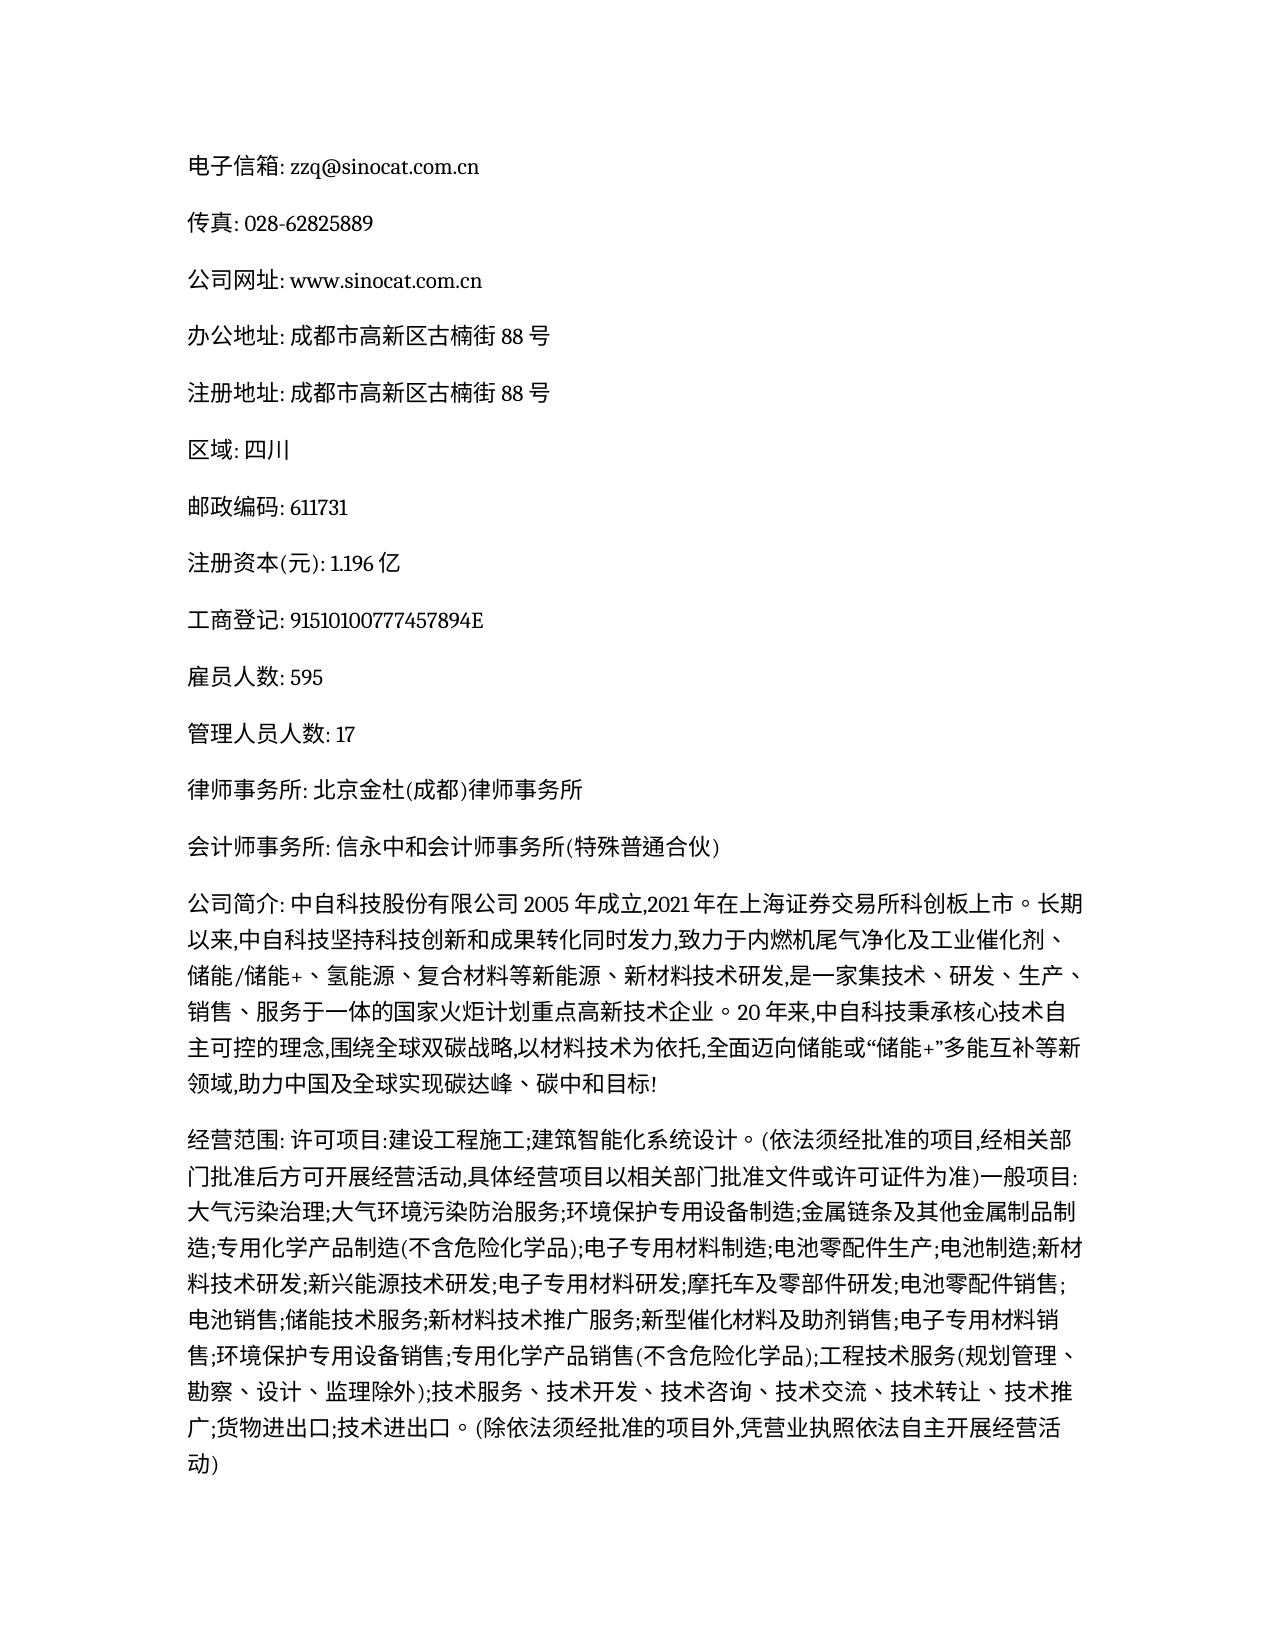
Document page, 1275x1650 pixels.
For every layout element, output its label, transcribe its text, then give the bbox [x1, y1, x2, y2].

text 办公地址: 成都市高新区古楠街88号 [187, 320, 1087, 352]
text 会计师事务所: 信永中和会计师事务所(特殊普通合伙) [187, 831, 1087, 862]
text 公司简介: 中自科技股份有限公司2005年成立,2021年在上海证券交易所科创板上市。长期以来,中自科技坚持科技创新和成果转化同时发力,致力于内燃机尾气净化及工业催化剂、储能/储能+、氢能源、复合材料等新能源、新材料技术研发,是一家集技术、研发、生产、销售、服务于一体的国家火炬计划重点高新技术企业。20年来,中自科技秉承核心技术自主可控的理念,围绕全球双碳战略,以材料技术为依托,全面迈向储能或“储能+”多能互补等新领域,助力中国及全球实现碳达峰、碳中和目标! [187, 888, 1087, 1099]
text 经营范围: 许可项目:建设工程施工;建筑智能化系统设计。(依法须经批准的项目,经相关部门批准后方可开展经营活动,具体经营项目以相关部门批准文件或许可证件为准)一般项目:大气污染治理;大气环境污染防治服务;环境保护专用设备制造;金属链条及其他金属制品制造;专用化学产品制造(不含危险化学品);电子专用材料制造;电池零配件生产;电池制造;新材料技术研发;新兴能源技术研发;电子专用材料研发;摩托车及零部件研发;电池零配件销售;电池销售;储能技术服务;新材料技术推广服务;新型催化材料及助剂销售;电子专用材料销售;环境保护专用设备销售;专用化学产品销售(不含危险化学品);工程技术服务(规划管理、勘察、设计、监理除外);技术服务、技术开发、技术咨询、技术交流、技术转让、技术推广;货物进出口;技术进出口。(除依法须经批准的项目外,凭营业执照依法自主开展经营活动) [187, 1124, 1087, 1479]
text 公司网址: www.sinocat.com.cn [187, 263, 1087, 295]
text 注册资本(元): 1.196亿 [187, 547, 1087, 579]
text 区域: 四川 [187, 434, 1087, 465]
text 电子信箱: zzq@sinocat.com.cn [187, 150, 1087, 181]
text 传真: 028-62825889 [187, 207, 1087, 238]
text 雇员人数: 595 [187, 661, 1087, 692]
text 邮政编码: 611731 [187, 491, 1087, 522]
text 工商登记: 91510100777457894E [187, 604, 1087, 635]
text 注册地址: 成都市高新区古楠街88号 [187, 377, 1087, 408]
text 律师事务所: 北京金杜(成都)律师事务所 [187, 774, 1087, 806]
text 管理人员人数: 17 [187, 718, 1087, 749]
